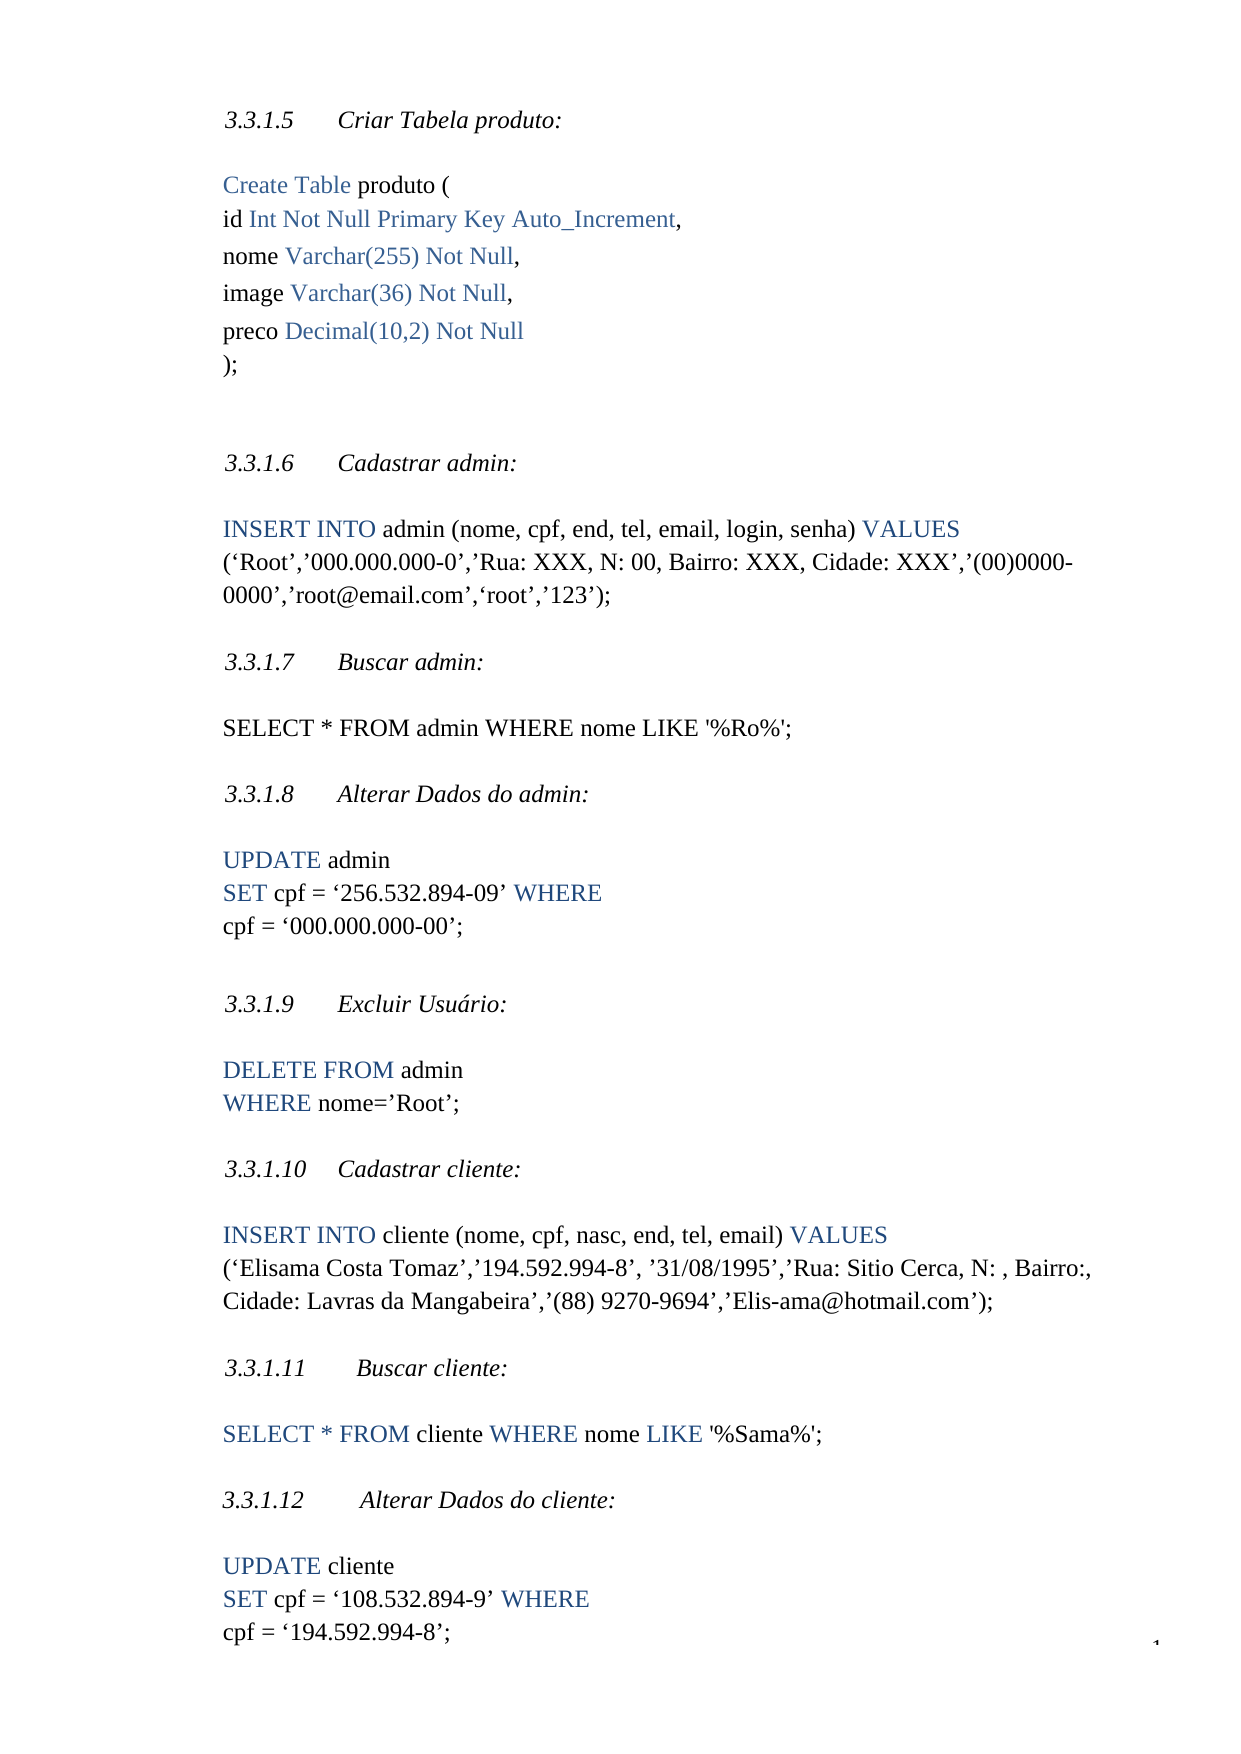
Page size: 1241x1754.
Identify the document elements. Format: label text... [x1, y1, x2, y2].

text UPDATE admin [223, 845, 1178, 873]
list 3.3.1.10 Cadastrar cliente: [225, 1154, 1178, 1183]
list 3.3.1.9 Excluir Usuário: [225, 989, 1178, 1018]
text INSERT INTO admin (nome, cpf, end, tel, email, login, senha) VALUES [223, 514, 1150, 543]
list 3.3.1.6 Cadastrar admin: [225, 448, 1178, 477]
text image Varchar(36) Not Null, [223, 278, 735, 307]
text (‘Elisama Costa Tomaz’,’194.592.994-8’, ’31/08/1995’,’Rua: Sitio Cerca, N: , Bairro:, Cidade: Lavras da Mangabeira’,’(88) 9270-9694’,’Elis-ama@hotmail.com’); [223, 1253, 1094, 1315]
list 3.3.1.12 Alterar Dados do cliente: [222, 1485, 1178, 1514]
text SELECT * FROM admin WHERE nome LIKE '%Ro%'; [222, 713, 1178, 741]
text INSERT INTO cliente (nome, cpf, nasc, end, tel, email) VALUES [223, 1220, 1092, 1249]
text DELETE FROM admin WHERE nome=’Root’; [223, 1055, 520, 1117]
list 3.3.1.7 Buscar admin: [225, 647, 1178, 676]
text UPDATE cliente [223, 1551, 1178, 1579]
text SET cpf = ‘108.532.894-9’ WHERE cpf = ‘194.592.994-8’; [223, 1584, 603, 1646]
text nome Varchar(255) Not Null, [223, 241, 735, 270]
text SELECT * FROM cliente WHERE nome LIKE '%Sama%'; [222, 1419, 1178, 1447]
text preco Decimal(10,2) Not Null [223, 316, 735, 345]
text ); [223, 349, 1178, 378]
list 3.3.1.11 Buscar cliente: [225, 1353, 1178, 1381]
text SET cpf = ‘256.532.894-09’ WHERE cpf = ‘000.000.000-00’; [223, 878, 625, 939]
text id Int Not Null Primary Key Auto_Increment, [223, 204, 735, 232]
list 3.3.1.5 Criar Tabela produto: [225, 105, 1178, 133]
text Create Table produto ( [223, 171, 1178, 199]
text (‘Root’,’000.000.000-0’,’Rua: XXX, N: 00, Bairro: XXX, Cidade: XXX’,’(00)0000- 0000’,’root@email.com’,‘root’,’123’); [223, 547, 1075, 609]
list 3.3.1.8 Alterar Dados do admin: [225, 779, 1178, 808]
